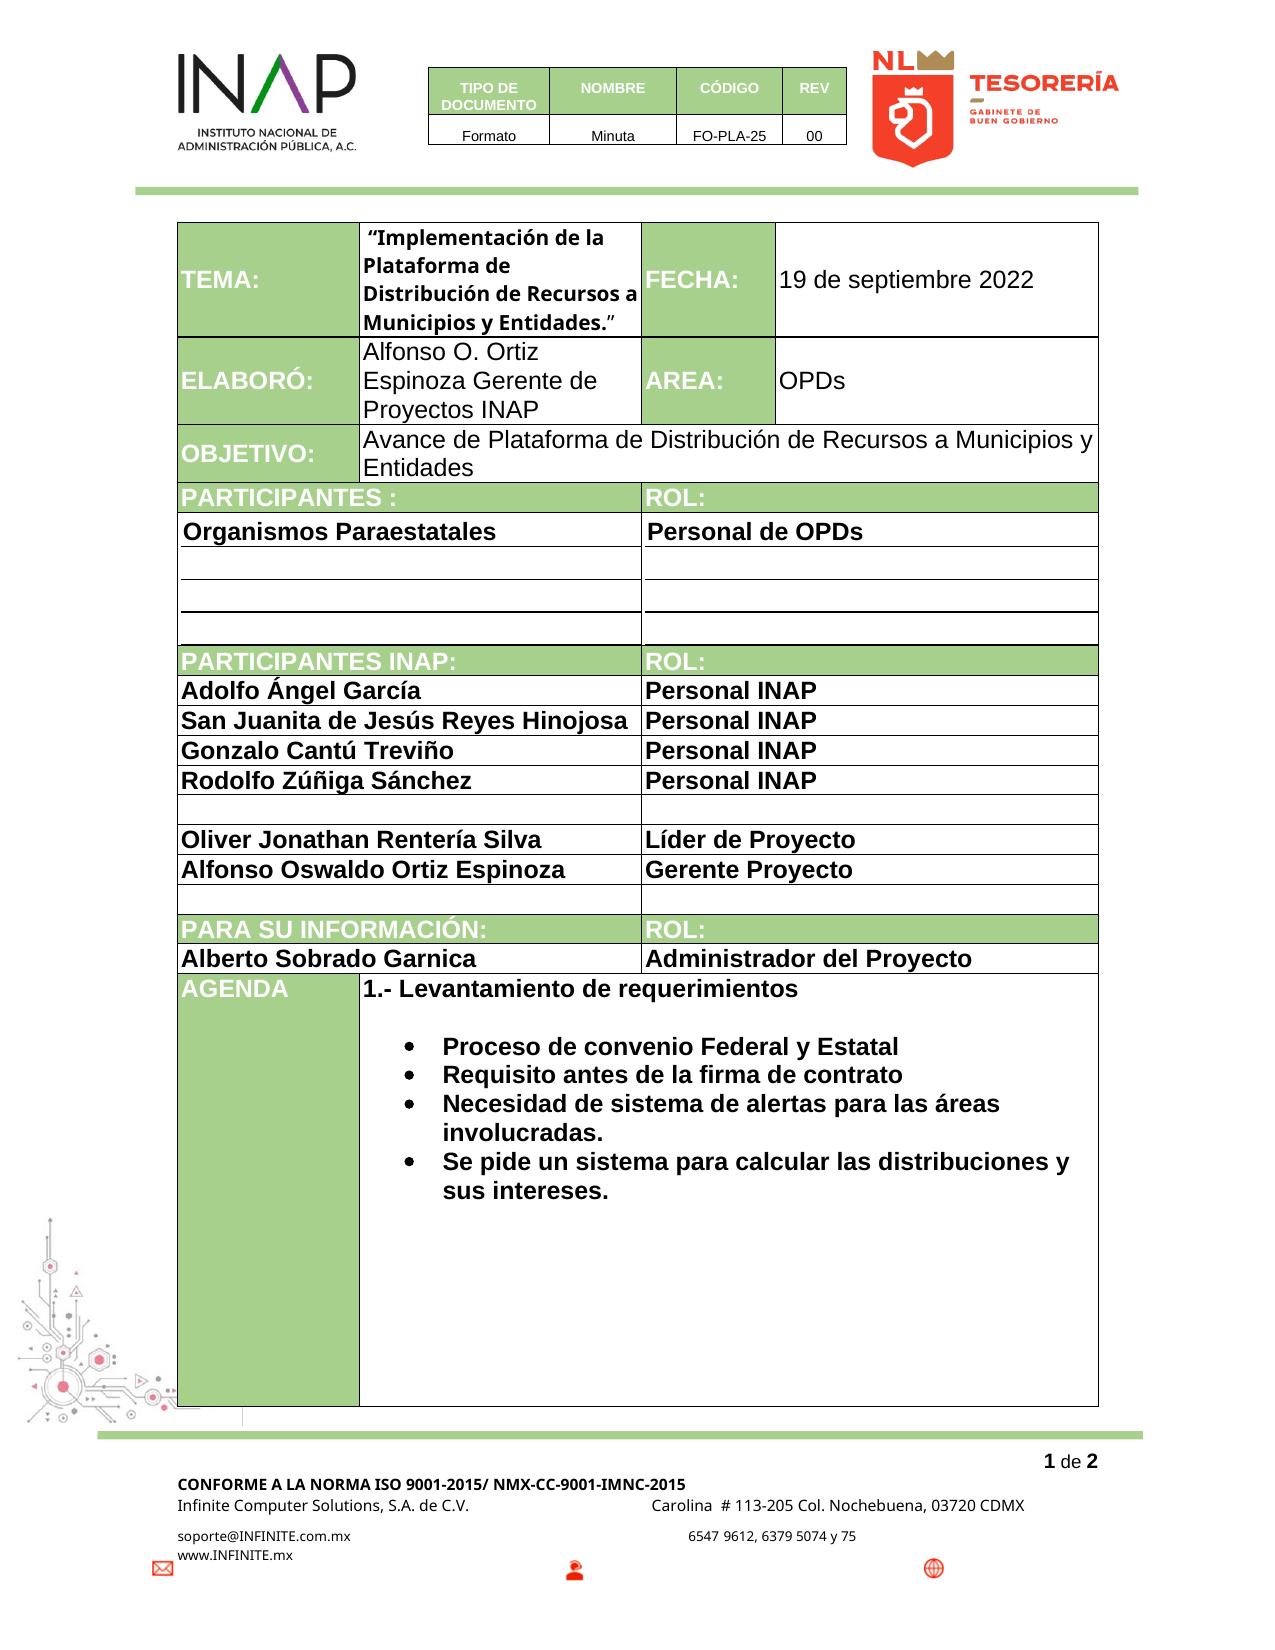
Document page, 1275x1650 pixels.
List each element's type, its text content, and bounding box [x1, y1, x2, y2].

table_cell Adolfo Ángel García [178, 676, 641, 705]
table_cell Gonzalo Cantú Treviño [178, 736, 641, 764]
table_cell ROL: [642, 646, 1098, 675]
table_cell ELABORÓ: [178, 338, 359, 424]
table_header 19 de septiembre 2022 [776, 223, 1098, 336]
table_cell Rodolfo Zúñiga Sánchez [178, 766, 641, 794]
table_cell Alfonso Oswaldo Ortiz Espinoza [178, 855, 641, 884]
table_cell Gerente Proyecto [642, 855, 1098, 884]
table_cell [178, 795, 641, 824]
picture [561, 1557, 587, 1583]
picture [921, 1555, 947, 1581]
table_cell Alberto Sobrado Garnica [178, 944, 641, 973]
picture [142, 37, 392, 170]
table_cell PARTICIPANTES INAP: [178, 646, 641, 675]
table_cell AGENDA [178, 974, 359, 1406]
table_header “Implementación de la Plataforma de Distribución de Recursos a Municipios y Entidades.” [360, 223, 641, 336]
table_cell PARTICIPANTES : [178, 483, 641, 512]
table_cell OBJETIVO: [178, 425, 359, 482]
table_cell Avance de Plataforma de Distribución de Recursos a Municipios y Entidades [360, 425, 1098, 482]
table_cell Oliver Jonathan Rentería Silva [178, 825, 641, 854]
table_cell [642, 885, 1098, 913]
table_cell Administrador del Proyecto [642, 944, 1098, 973]
table_cell PARA SU INFORMACIÓN: [178, 915, 641, 943]
table_cell Personal INAP [642, 766, 1098, 794]
table_cell Personal INAP [642, 736, 1098, 764]
picture [865, 48, 1172, 170]
table_cell AREA: [642, 338, 775, 424]
picture [149, 1555, 174, 1581]
picture [12, 1212, 243, 1426]
table_cell [178, 885, 641, 913]
table_cell Personal INAP [642, 676, 1098, 705]
table_cell San Juanita de Jesús Reyes Hinojosa [178, 706, 641, 735]
table_cell [642, 513, 1098, 645]
table_header TEMA: [178, 223, 359, 336]
table_cell [642, 795, 1098, 824]
table_cell OPDs [776, 338, 1098, 424]
table_header FECHA: [642, 223, 775, 336]
table_cell Líder de Proyecto [642, 825, 1098, 854]
table_cell Alfonso O. Ortiz Espinoza Gerente de Proyectos INAP [360, 338, 641, 424]
table_cell ROL: [642, 483, 1098, 512]
table_cell ROL: [642, 915, 1098, 943]
table_cell Personal INAP [642, 706, 1098, 735]
